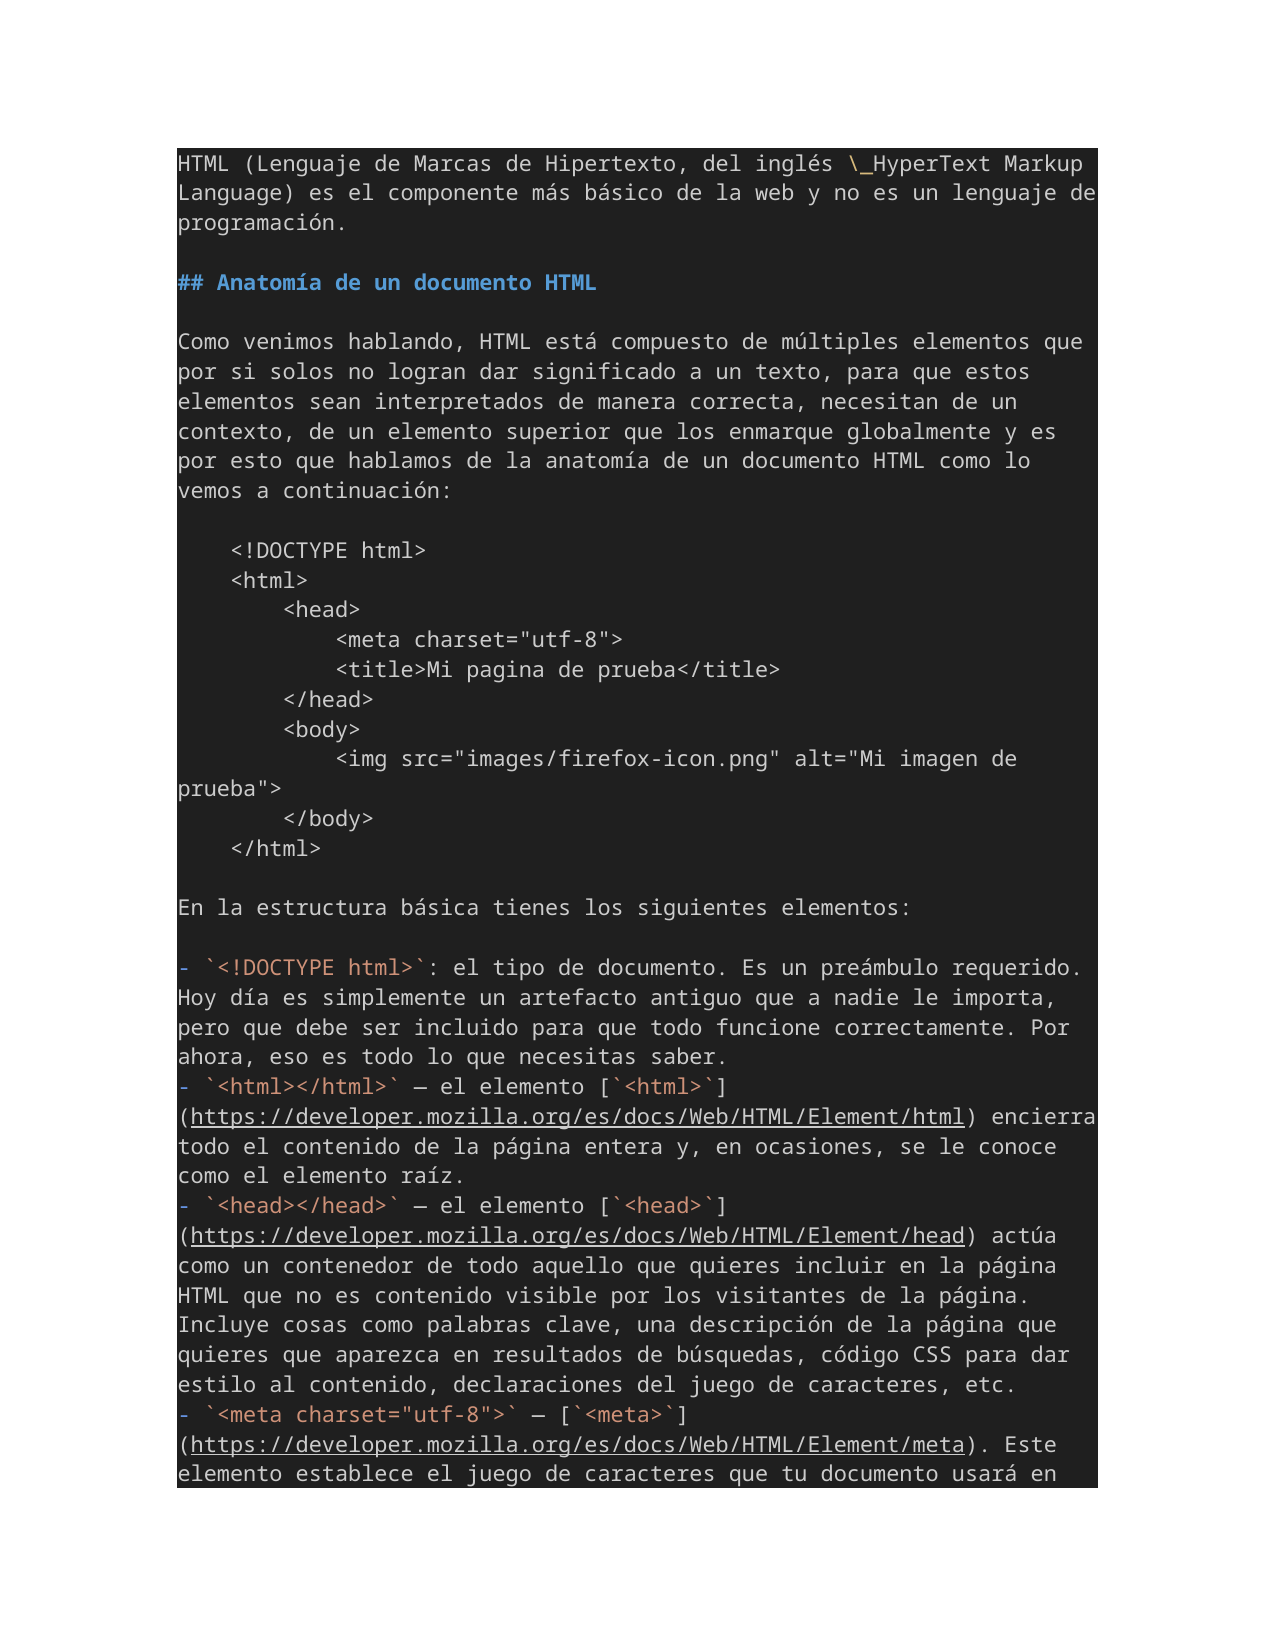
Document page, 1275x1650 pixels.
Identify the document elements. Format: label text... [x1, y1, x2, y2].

text <meta charset="utf-8"> [177, 624, 1098, 654]
text <title>Mi pagina de prueba</title> [177, 654, 1098, 684]
text <img src="images/firefox-icon.png" alt="Mi imagen de prueba"> [177, 743, 1098, 803]
text - `<html></html>` — el elemento [`<html>`](https://developer.mozilla.org/es/docs/Web/HTML/Element/html) encierra todo el contenido de la página entera y, en ocasiones, se le conoce como el elemento raíz. [177, 1071, 1098, 1190]
text <html> [177, 565, 1098, 594]
text </html> [177, 833, 1098, 863]
text - `<!DOCTYPE html>`: el tipo de documento. Es un preámbulo requerido. Hoy día es simplemente un artefacto antiguo que a nadie le importa, pero que debe ser incluido para que todo funcione correctamente. Por ahora, eso es todo lo que necesitas saber. [177, 952, 1098, 1071]
text <head> [177, 594, 1098, 624]
text </body> [177, 803, 1098, 833]
text - `<head></head>` — el elemento [`<head>`](https://developer.mozilla.org/es/docs/Web/HTML/Element/head) actúa como un contenedor de todo aquello que quieres incluir en la página HTML que no es contenido visible por los visitantes de la página. Incluye cosas como palabras clave, una descripción de la página que quieres que aparezca en resultados de búsquedas, código CSS para dar estilo al contenido, declaraciones del juego de caracteres, etc. [177, 1190, 1098, 1399]
text </head> [177, 684, 1098, 714]
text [177, 1399, 1098, 1488]
text ## Anatomía de un documento HTML [177, 267, 1098, 297]
text <body> [177, 714, 1098, 743]
text HTML (Lenguaje de Marcas de Hipertexto, del inglés \_HyperText Markup Language) es el componente más básico de la web y no es un lenguaje de programación. [177, 148, 1098, 237]
text <!DOCTYPE html> [177, 535, 1098, 565]
text Como venimos hablando, HTML está compuesto de múltiples elementos que por si solos no logran dar significado a un texto, para que estos elementos sean interpretados de manera correcta, necesitan de un contexto, de un elemento superior que los enmarque globalmente y es por esto que hablamos de la anatomía de un documento HTML como lo vemos a continuación: [177, 326, 1098, 505]
text En la estructura básica tienes los siguientes elementos: [177, 892, 1098, 922]
